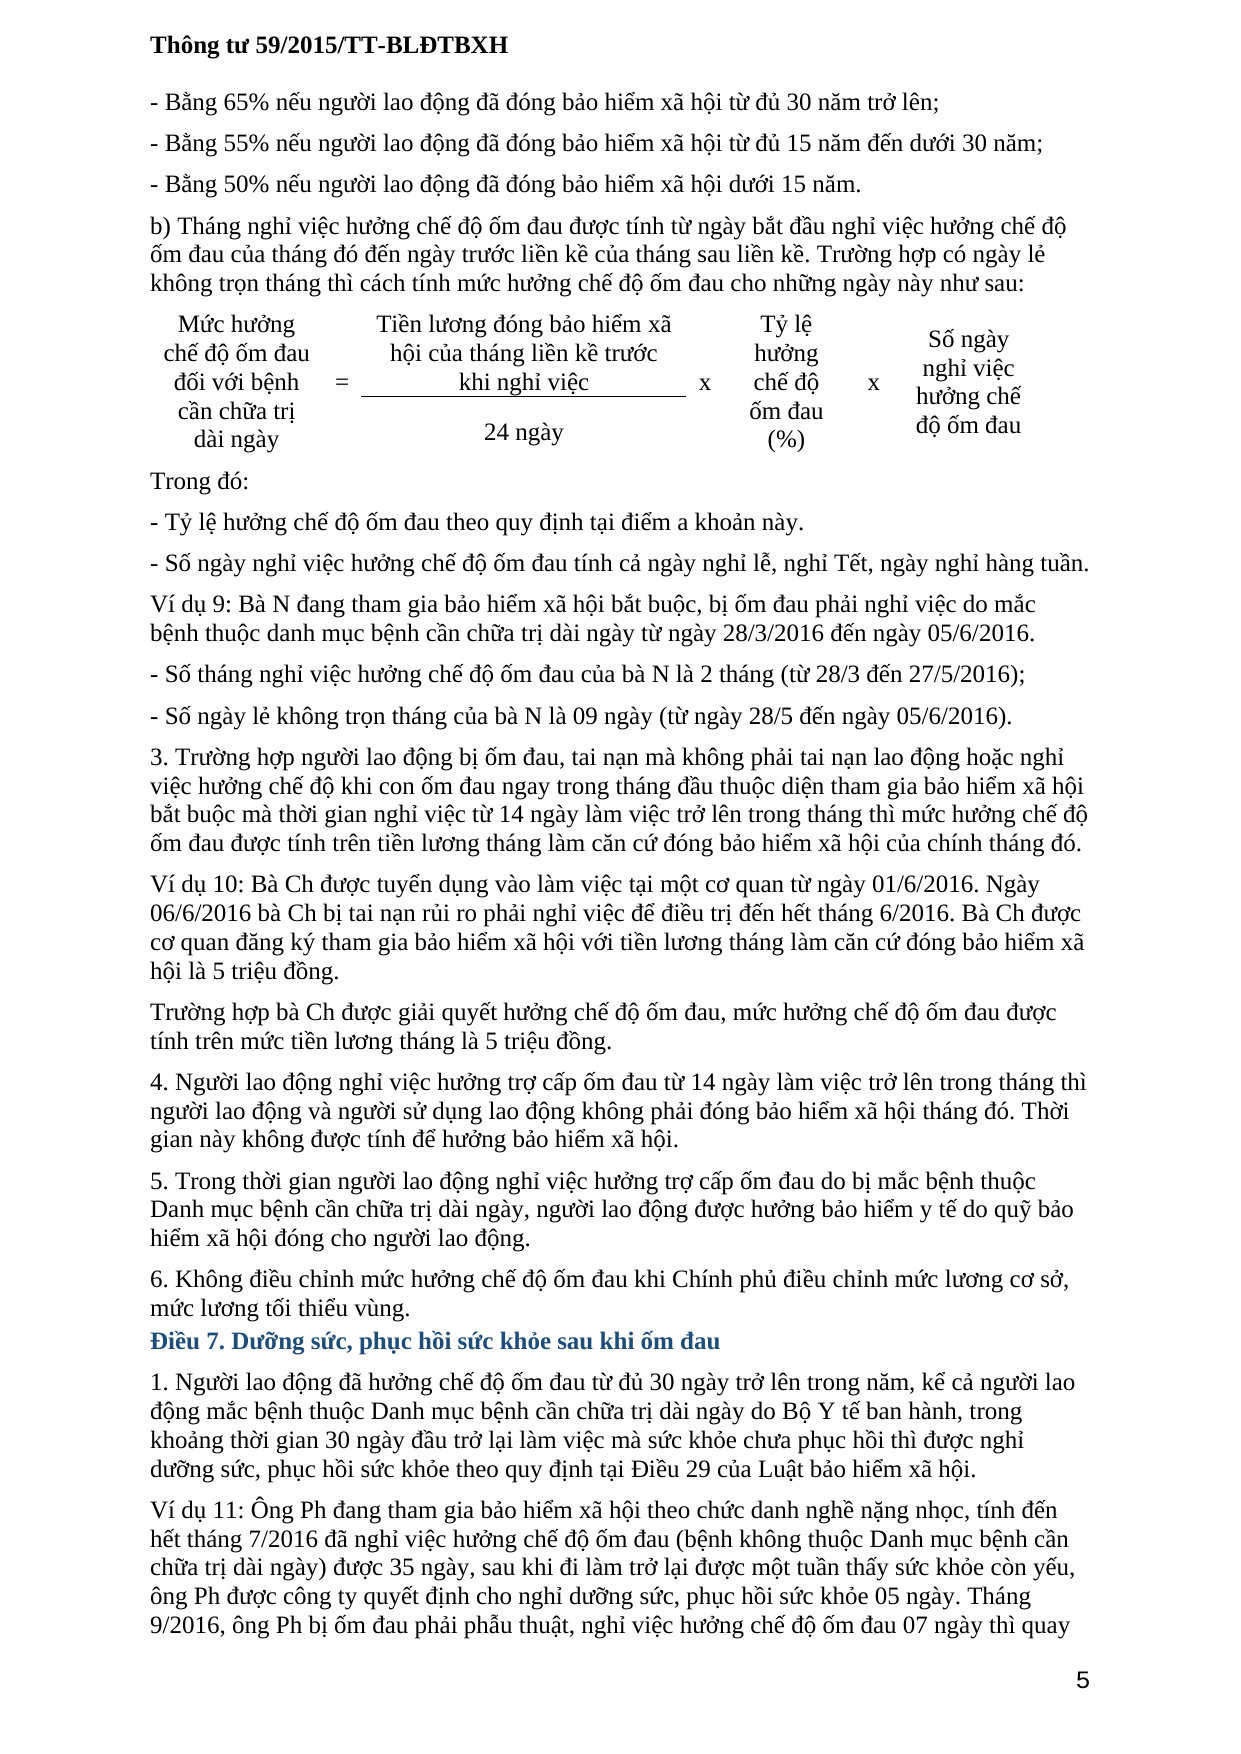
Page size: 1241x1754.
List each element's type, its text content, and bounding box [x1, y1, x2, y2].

text 4. Người lao động nghỉ việc hưởng trợ cấp ốm đau từ 14 ngày làm việc trở lên trong tháng thì người lao động và người sử dụng lao động không phải đóng bảo hiểm xã hội tháng đó. Thời gian này không được tính để hưởng bảo hiểm xã hội. [150, 1067, 1090, 1153]
text 3. Trường hợp người lao động bị ốm đau, tai nạn mà không phải tai nạn lao động hoặc nghỉ việc hưởng chế độ khi con ốm đau ngay trong tháng đầu thuộc diện tham gia bảo hiểm xã hội bắt buộc mà thời gian nghỉ việc từ 14 ngày làm việc trở lên trong tháng thì mức hưởng chế độ ốm đau được tính trên tiền lương tháng làm căn cứ đóng bảo hiểm xã hội của chính tháng đó. [150, 742, 1090, 857]
text 6. Không điều chỉnh mức hưởng chế độ ốm đau khi Chính phủ điều chỉnh mức lương cơ sở, mức lương tối thiểu vùng. [150, 1264, 1090, 1322]
text 5. Trong thời gian người lao động nghỉ việc hưởng trợ cấp ốm đau do bị mắc bệnh thuộc Danh mục bệnh cần chữa trị dài ngày, người lao động được hưởng bảo hiểm y tế do quỹ bảo hiểm xã hội đóng cho người lao động. [150, 1166, 1090, 1252]
text - Bằng 65% nếu người lao động đã đóng bảo hiểm xã hội từ đủ 30 năm trở lên; [150, 87, 1090, 116]
text - Số ngày nghỉ việc hưởng chế độ ốm đau tính cả ngày nghỉ lễ, nghỉ Tết, ngày nghỉ hàng tuần. [150, 548, 1090, 577]
table_header Tiền lương đóng bảo hiểm xã hội của tháng liền kề trước khi nghỉ việc [361, 297, 686, 396]
table_header = [323, 297, 361, 453]
text - Số tháng nghỉ việc hưởng chế độ ốm đau của bà N là 2 tháng (từ 28/3 đến 27/5/2016); [150, 659, 1090, 688]
table_header Số ngày nghỉ việc hưởng chế độ ốm đau [899, 297, 1038, 453]
text Trong đó: [150, 466, 1090, 494]
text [150, 1495, 1090, 1639]
table_header x [686, 297, 724, 453]
subtitle Điều 7. Dưỡng sức, phục hồi sức khỏe sau khi ốm đau [150, 1326, 1090, 1355]
text 1. Người lao động đã hưởng chế độ ốm đau từ đủ 30 ngày trở lên trong năm, kể cả người lao động mắc bệnh thuộc Danh mục bệnh cần chữa trị dài ngày do Bộ Y tế ban hành, trong khoảng thời gian 30 ngày đầu trở lại làm việc mà sức khỏe chưa phục hồi thì được nghỉ dưỡng sức, phục hồi sức khỏe theo quy định tại Điều 29 của Luật bảo hiểm xã hội. [150, 1367, 1090, 1482]
table_header Mức hưởng chế độ ốm đau đối với bệnh cần chữa trị dài ngày [150, 297, 323, 453]
table_cell 24 ngày [361, 397, 686, 453]
text b) Tháng nghỉ việc hưởng chế độ ốm đau được tính từ ngày bắt đầu nghỉ việc hưởng chế độ ốm đau của tháng đó đến ngày trước liền kề của tháng sau liền kề. Trường hợp có ngày lẻ không trọn tháng thì cách tính mức hưởng chế độ ốm đau cho những ngày này như sau: [150, 211, 1090, 297]
text - Bằng 55% nếu người lao động đã đóng bảo hiểm xã hội từ đủ 15 năm đến dưới 30 năm; [150, 128, 1090, 157]
table_header x [849, 297, 899, 453]
text Trường hợp bà Ch được giải quyết hưởng chế độ ốm đau, mức hưởng chế độ ốm đau được tính trên mức tiền lương tháng là 5 triệu đồng. [150, 997, 1090, 1054]
text - Tỷ lệ hưởng chế độ ốm đau theo quy định tại điểm a khoản này. [150, 507, 1090, 536]
text - Bằng 50% nếu người lao động đã đóng bảo hiểm xã hội dưới 15 năm. [150, 169, 1090, 198]
table_header Tỷ lệ hưởng chế độ ốm đau (%) [724, 297, 849, 453]
text Ví dụ 10: Bà Ch được tuyển dụng vào làm việc tại một cơ quan từ ngày 01/6/2016. Ngày 06/6/2016 bà Ch bị tai nạn rủi ro phải nghỉ việc để điều trị đến hết tháng 6/2016. Bà Ch được cơ quan đăng ký tham gia bảo hiểm xã hội với tiền lương tháng làm căn cứ đóng bảo hiểm xã hội là 5 triệu đồng. [150, 869, 1090, 984]
text Ví dụ 9: Bà N đang tham gia bảo hiểm xã hội bắt buộc, bị ốm đau phải nghỉ việc do mắc bệnh thuộc danh mục bệnh cần chữa trị dài ngày từ ngày 28/3/2016 đến ngày 05/6/2016. [150, 589, 1090, 647]
text - Số ngày lẻ không trọn tháng của bà N là 09 ngày (từ ngày 28/5 đến ngày 05/6/2016). [150, 701, 1090, 729]
